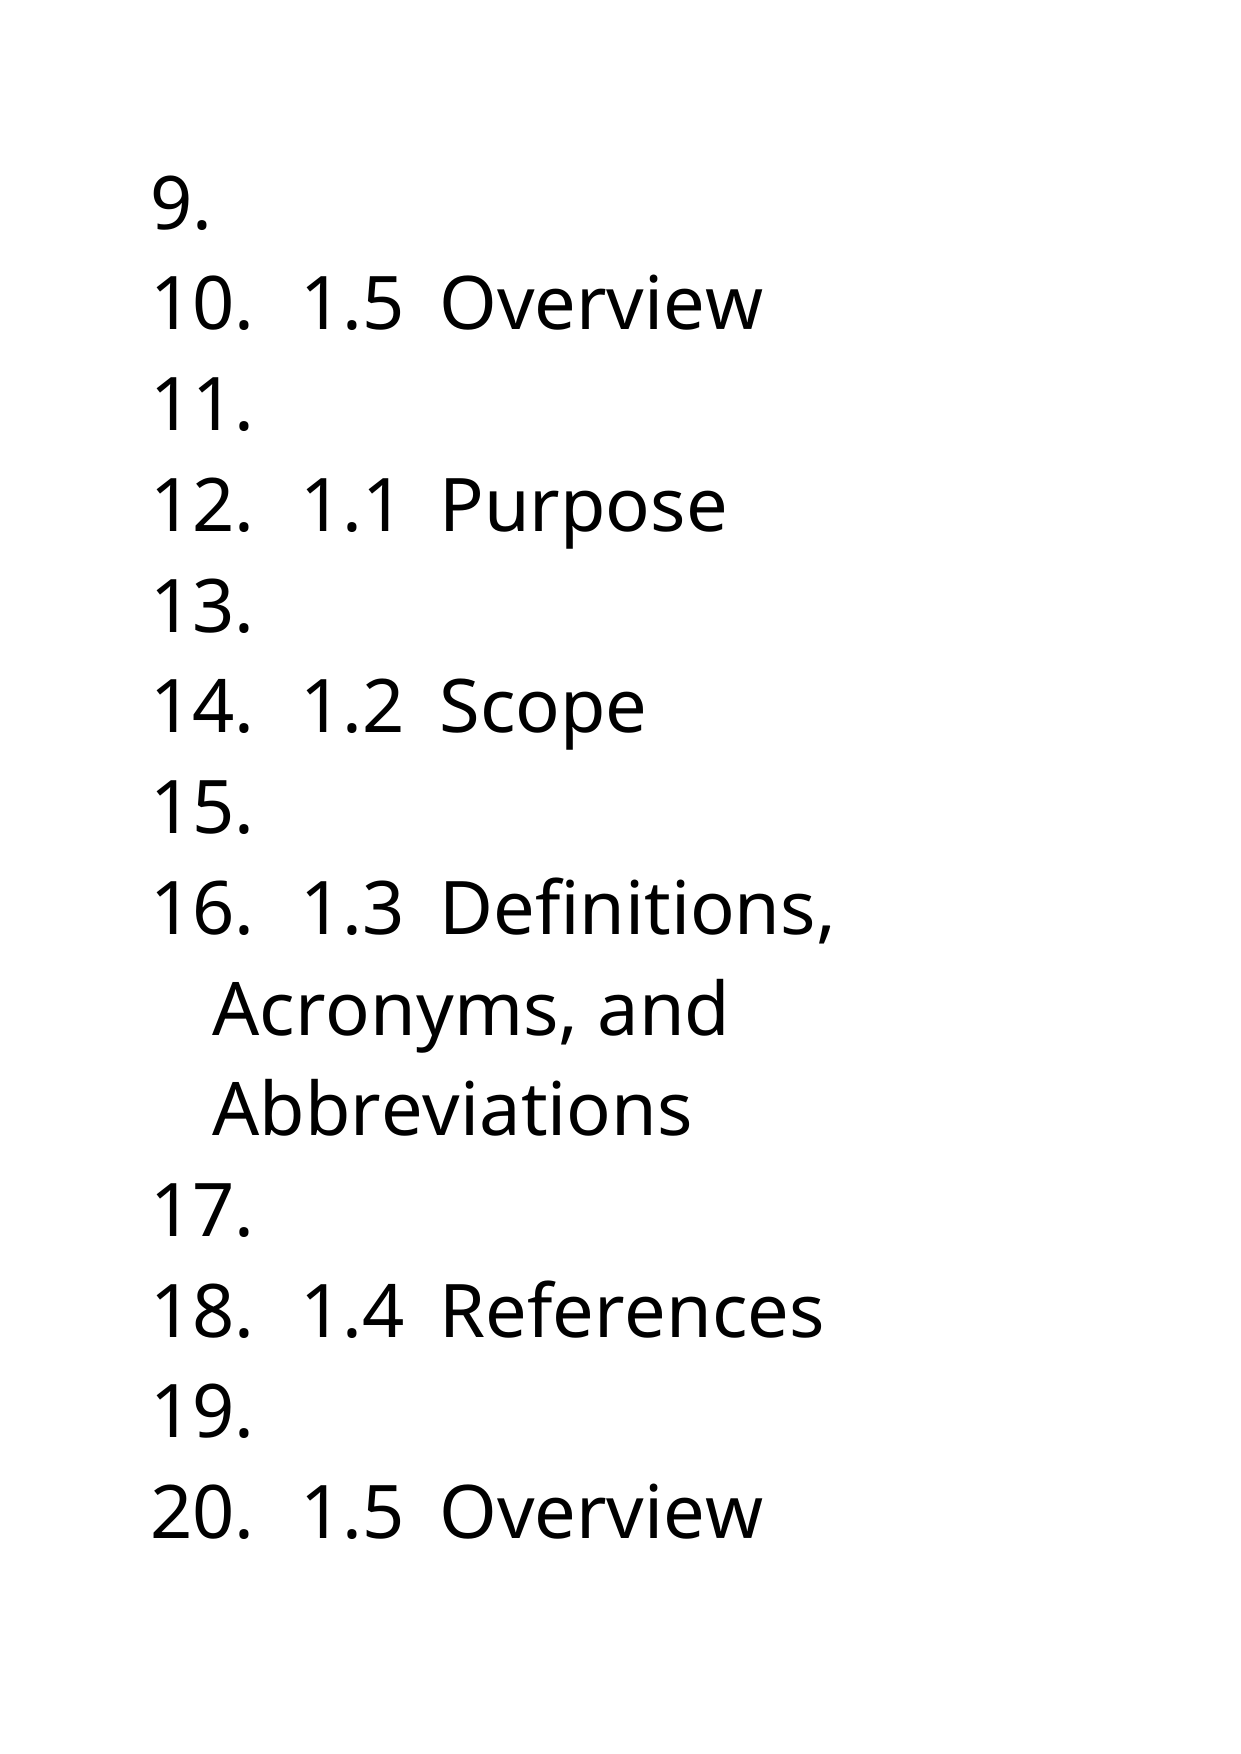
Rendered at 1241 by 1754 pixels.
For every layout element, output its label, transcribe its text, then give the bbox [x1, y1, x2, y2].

list 1.5 Overview [150, 1459, 1090, 1560]
list 1.1 Purpose [150, 452, 1090, 553]
list 1.2 Scope [150, 654, 1090, 754]
list 1.3 Definitions, Acronyms, and Abbreviations [150, 855, 1090, 1157]
list 1.4 References [150, 1258, 1090, 1359]
list 1.5 Overview [150, 251, 1090, 351]
